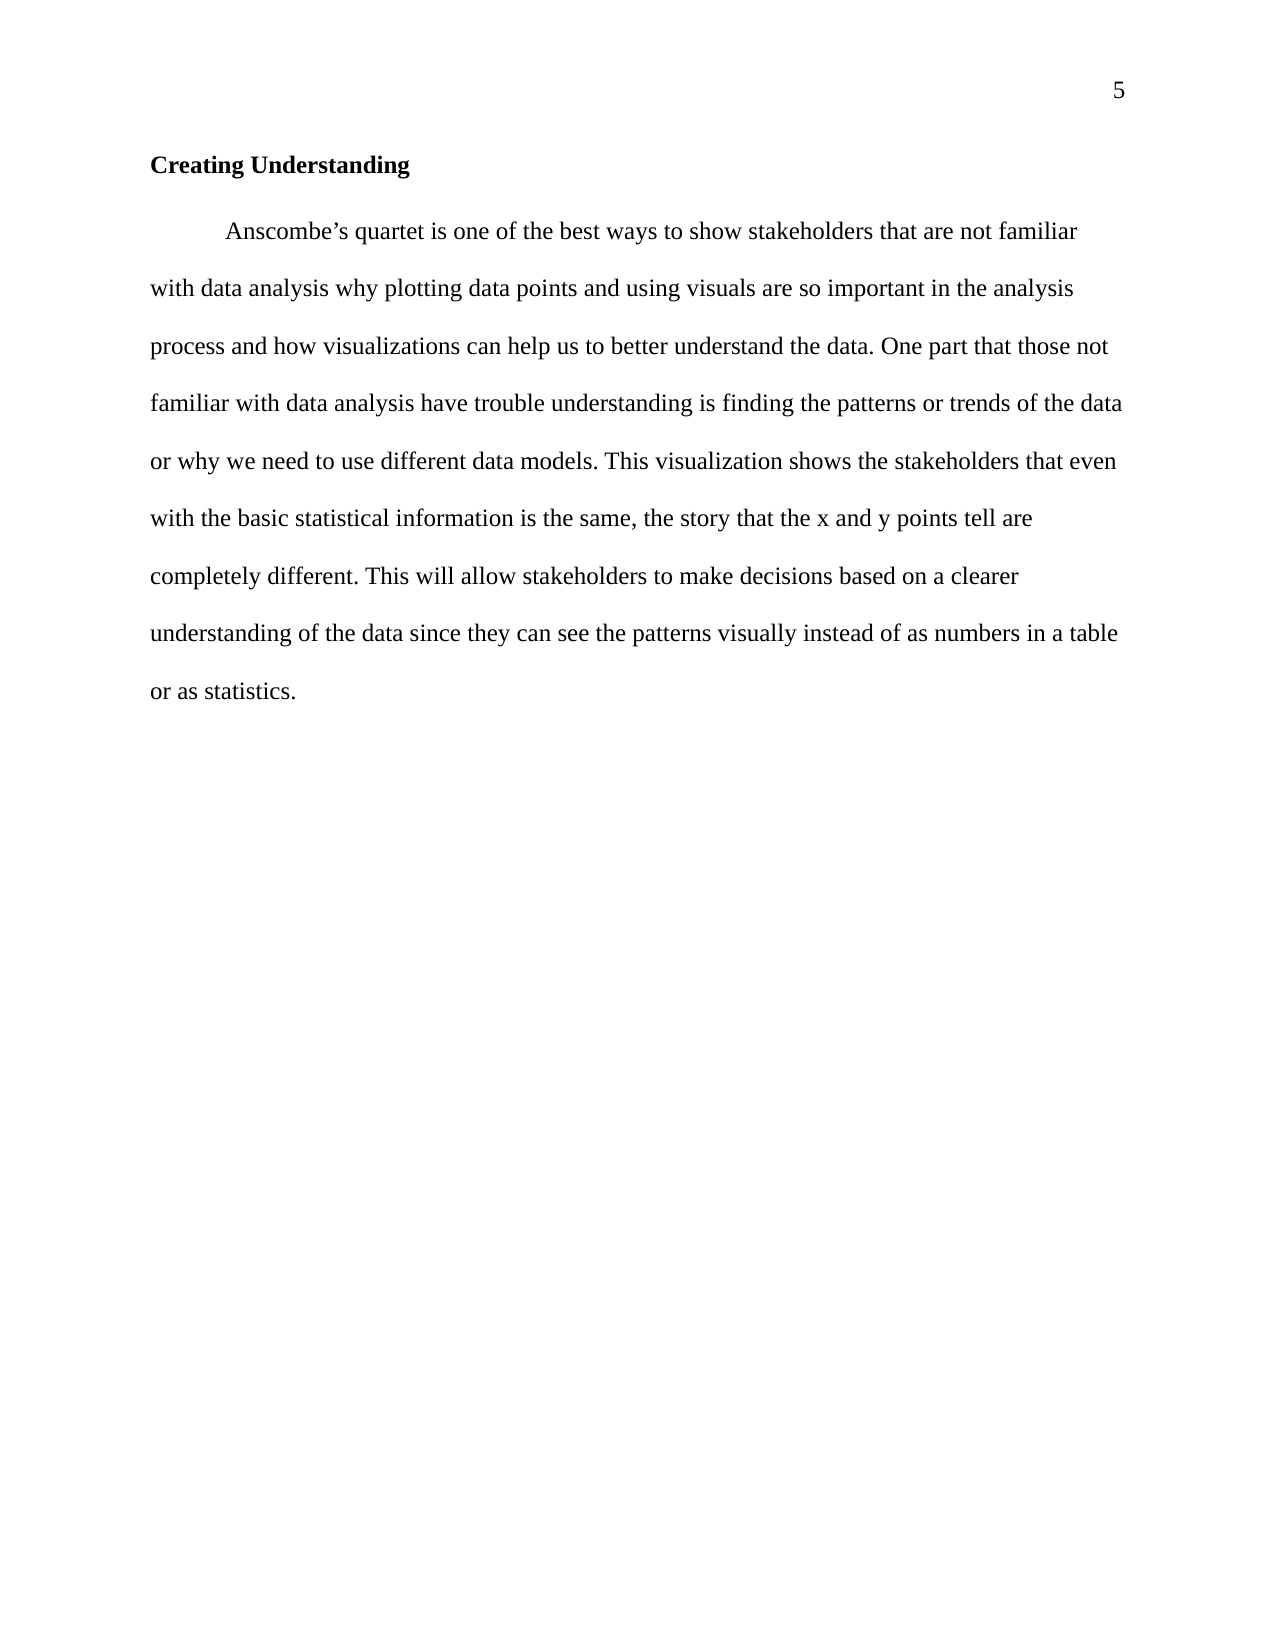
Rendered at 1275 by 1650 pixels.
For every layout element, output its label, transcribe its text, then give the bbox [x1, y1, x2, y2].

subtitle Creating Understanding [150, 150, 1125, 179]
text Anscombe’s quartet is one of the best ways to show stakeholders that are not familiar with data analysis why plotting data points and using visuals are so important in the analysis process and how visualizations can help us to better understand the data. One part that those not familiar with data analysis have trouble understanding is finding the patterns or trends of the data or why we need to use different data models. This visualization shows the stakeholders that even with the basic statistical information is the same, the story that the x and y points tell are completely different. This will allow stakeholders to make decisions based on a clearer understanding of the data since they can see the patterns visually instead of as numbers in a table or as statistics. [150, 216, 1125, 704]
